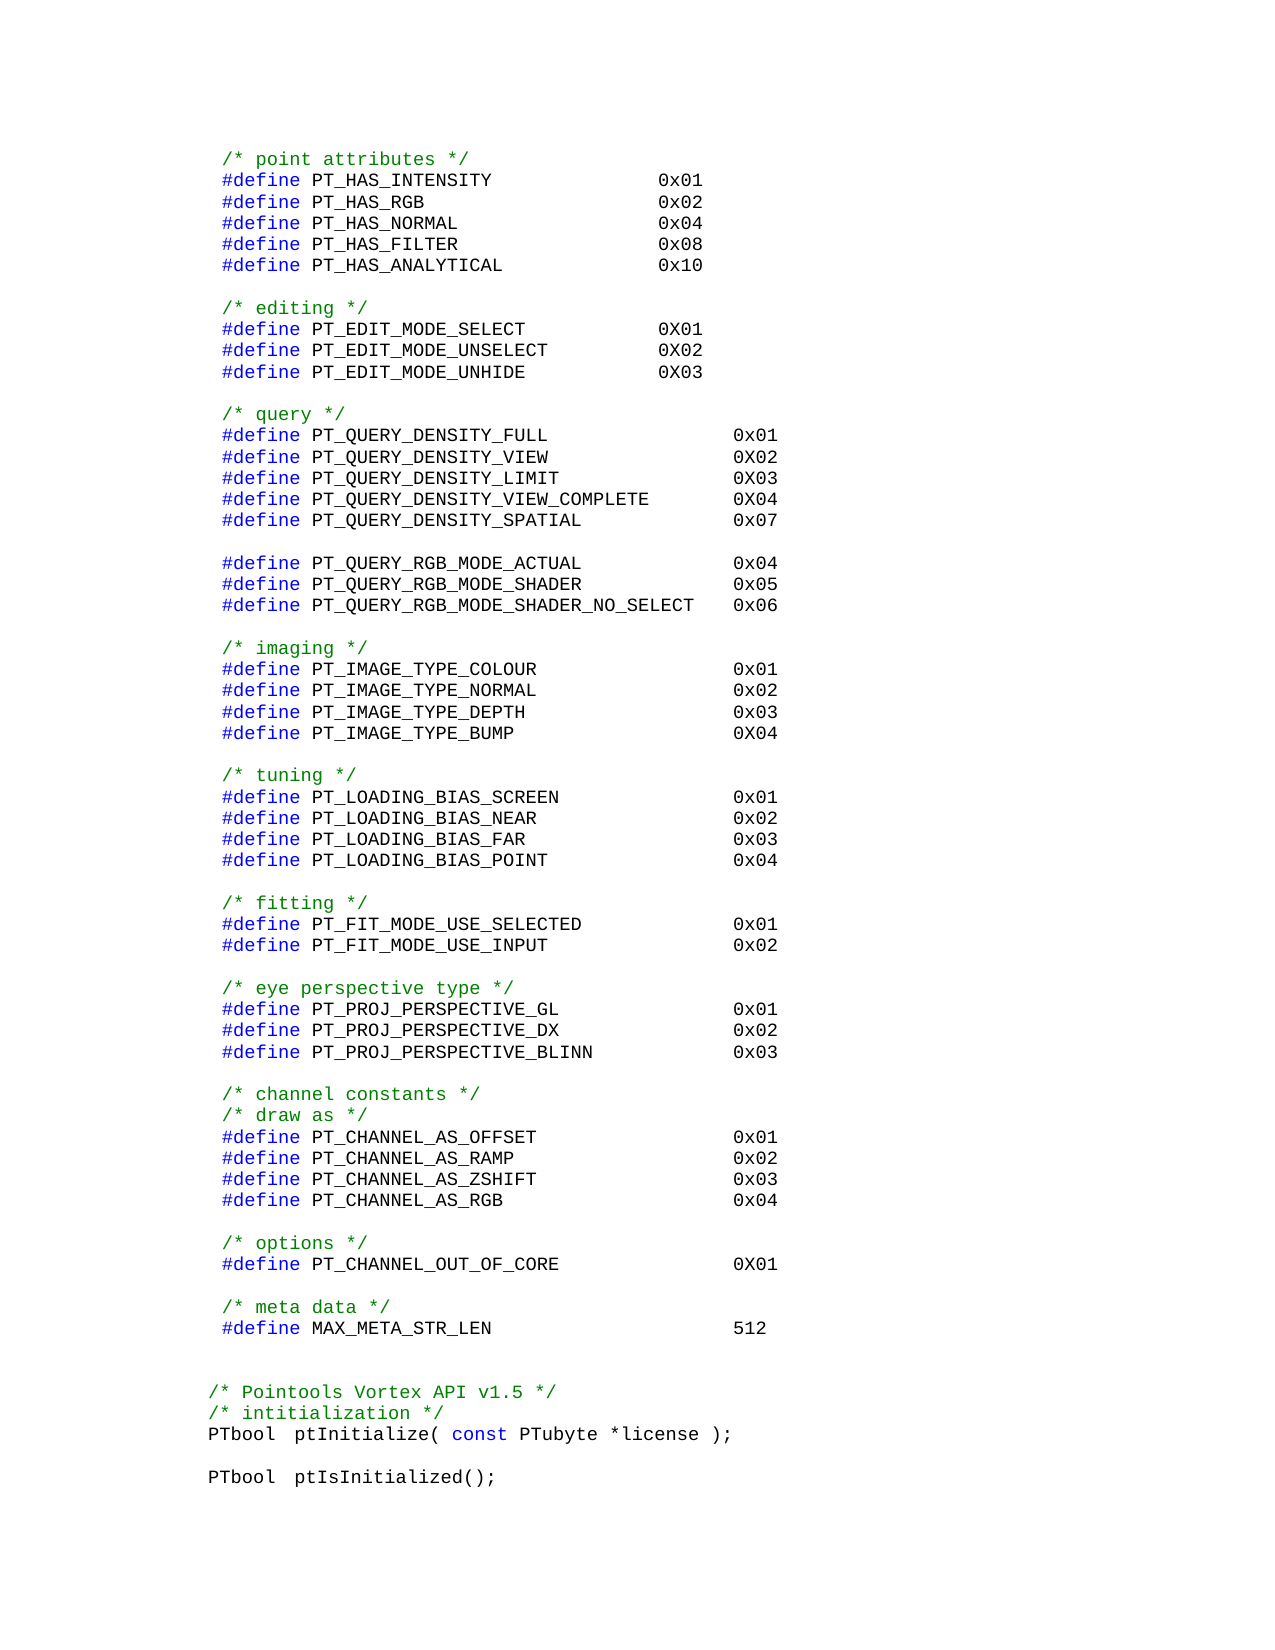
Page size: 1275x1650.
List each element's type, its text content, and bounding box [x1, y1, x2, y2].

text /* options */ [133, 1234, 1122, 1255]
text #define PT_FIT_MODE_USE_INPUT 0x02 [133, 936, 1122, 957]
text #define PT_LOADING_BIAS_FAR 0x03 [133, 830, 1122, 851]
text #define PT_IMAGE_TYPE_DEPTH 0x03 [133, 702, 1122, 724]
text #define PT_HAS_RGB 0x02 [133, 192, 1122, 214]
text #define PT_LOADING_BIAS_POINT 0x04 [133, 851, 1122, 872]
text #define PT_HAS_ANALYTICAL 0x10 [133, 256, 1122, 277]
text /* intitialization */ [133, 1404, 1122, 1425]
text #define PT_IMAGE_TYPE_COLOUR 0x01 [133, 660, 1122, 681]
text /* Pointools Vortex API v1.5 */ [133, 1382, 1122, 1404]
text #define PT_CHANNEL_OUT_OF_CORE 0X01 [133, 1255, 1122, 1276]
text #define MAX_META_STR_LEN 512 [133, 1319, 1122, 1340]
text #define PT_QUERY_DENSITY_FULL 0x01 [133, 426, 1122, 447]
text #define PT_QUERY_RGB_MODE_SHADER_NO_SELECT 0x06 [133, 596, 1122, 617]
text #define PT_HAS_FILTER 0x08 [133, 235, 1122, 256]
text #define PT_CHANNEL_AS_RGB 0x04 [133, 1191, 1122, 1212]
text #define PT_LOADING_BIAS_NEAR 0x02 [133, 809, 1122, 830]
text #define PT_LOADING_BIAS_SCREEN 0x01 [133, 787, 1122, 809]
text #define PT_EDIT_MODE_UNHIDE 0X03 [133, 362, 1122, 384]
text #define PT_QUERY_RGB_MODE_ACTUAL 0x04 [133, 554, 1122, 575]
text /* meta data */ [133, 1297, 1122, 1319]
text #define PT_QUERY_DENSITY_LIMIT 0X03 [133, 469, 1122, 490]
text /* editing */ [133, 299, 1122, 320]
text #define PT_HAS_NORMAL 0x04 [133, 214, 1122, 235]
text /* imaging */ [133, 639, 1122, 660]
text #define PT_FIT_MODE_USE_SELECTED 0x01 [133, 915, 1122, 936]
text /* channel constants */ [133, 1085, 1122, 1106]
text /* tuning */ [133, 766, 1122, 787]
text #define PT_HAS_INTENSITY 0x01 [133, 171, 1122, 192]
text #define PT_PROJ_PERSPECTIVE_GL 0x01 [133, 1000, 1122, 1021]
text #define PT_QUERY_DENSITY_VIEW_COMPLETE 0X04 [133, 490, 1122, 511]
text /* draw as */ [133, 1106, 1122, 1127]
text #define PT_CHANNEL_AS_OFFSET 0x01 [133, 1127, 1122, 1149]
text #define PT_CHANNEL_AS_RAMP 0x02 [133, 1149, 1122, 1170]
text #define PT_QUERY_DENSITY_SPATIAL 0x07 [133, 511, 1122, 532]
text #define PT_PROJ_PERSPECTIVE_DX 0x02 [133, 1021, 1122, 1042]
text /* query */ [133, 405, 1122, 426]
text PTbool ptInitialize( const PTubyte *license ); [133, 1425, 1122, 1446]
text PTbool ptIsInitialized(); [133, 1467, 1122, 1489]
text /* eye perspective type */ [133, 979, 1122, 1000]
text #define PT_IMAGE_TYPE_BUMP 0X04 [133, 724, 1122, 745]
text #define PT_EDIT_MODE_UNSELECT 0X02 [133, 341, 1122, 362]
text /* fitting */ [133, 894, 1122, 915]
text #define PT_QUERY_DENSITY_VIEW 0X02 [133, 447, 1122, 469]
text #define PT_EDIT_MODE_SELECT 0X01 [133, 320, 1122, 341]
text #define PT_QUERY_RGB_MODE_SHADER 0x05 [133, 575, 1122, 596]
text #define PT_IMAGE_TYPE_NORMAL 0x02 [133, 681, 1122, 702]
text #define PT_PROJ_PERSPECTIVE_BLINN 0x03 [133, 1042, 1122, 1064]
text #define PT_CHANNEL_AS_ZSHIFT 0x03 [133, 1170, 1122, 1191]
text /* point attributes */ [133, 150, 1122, 171]
